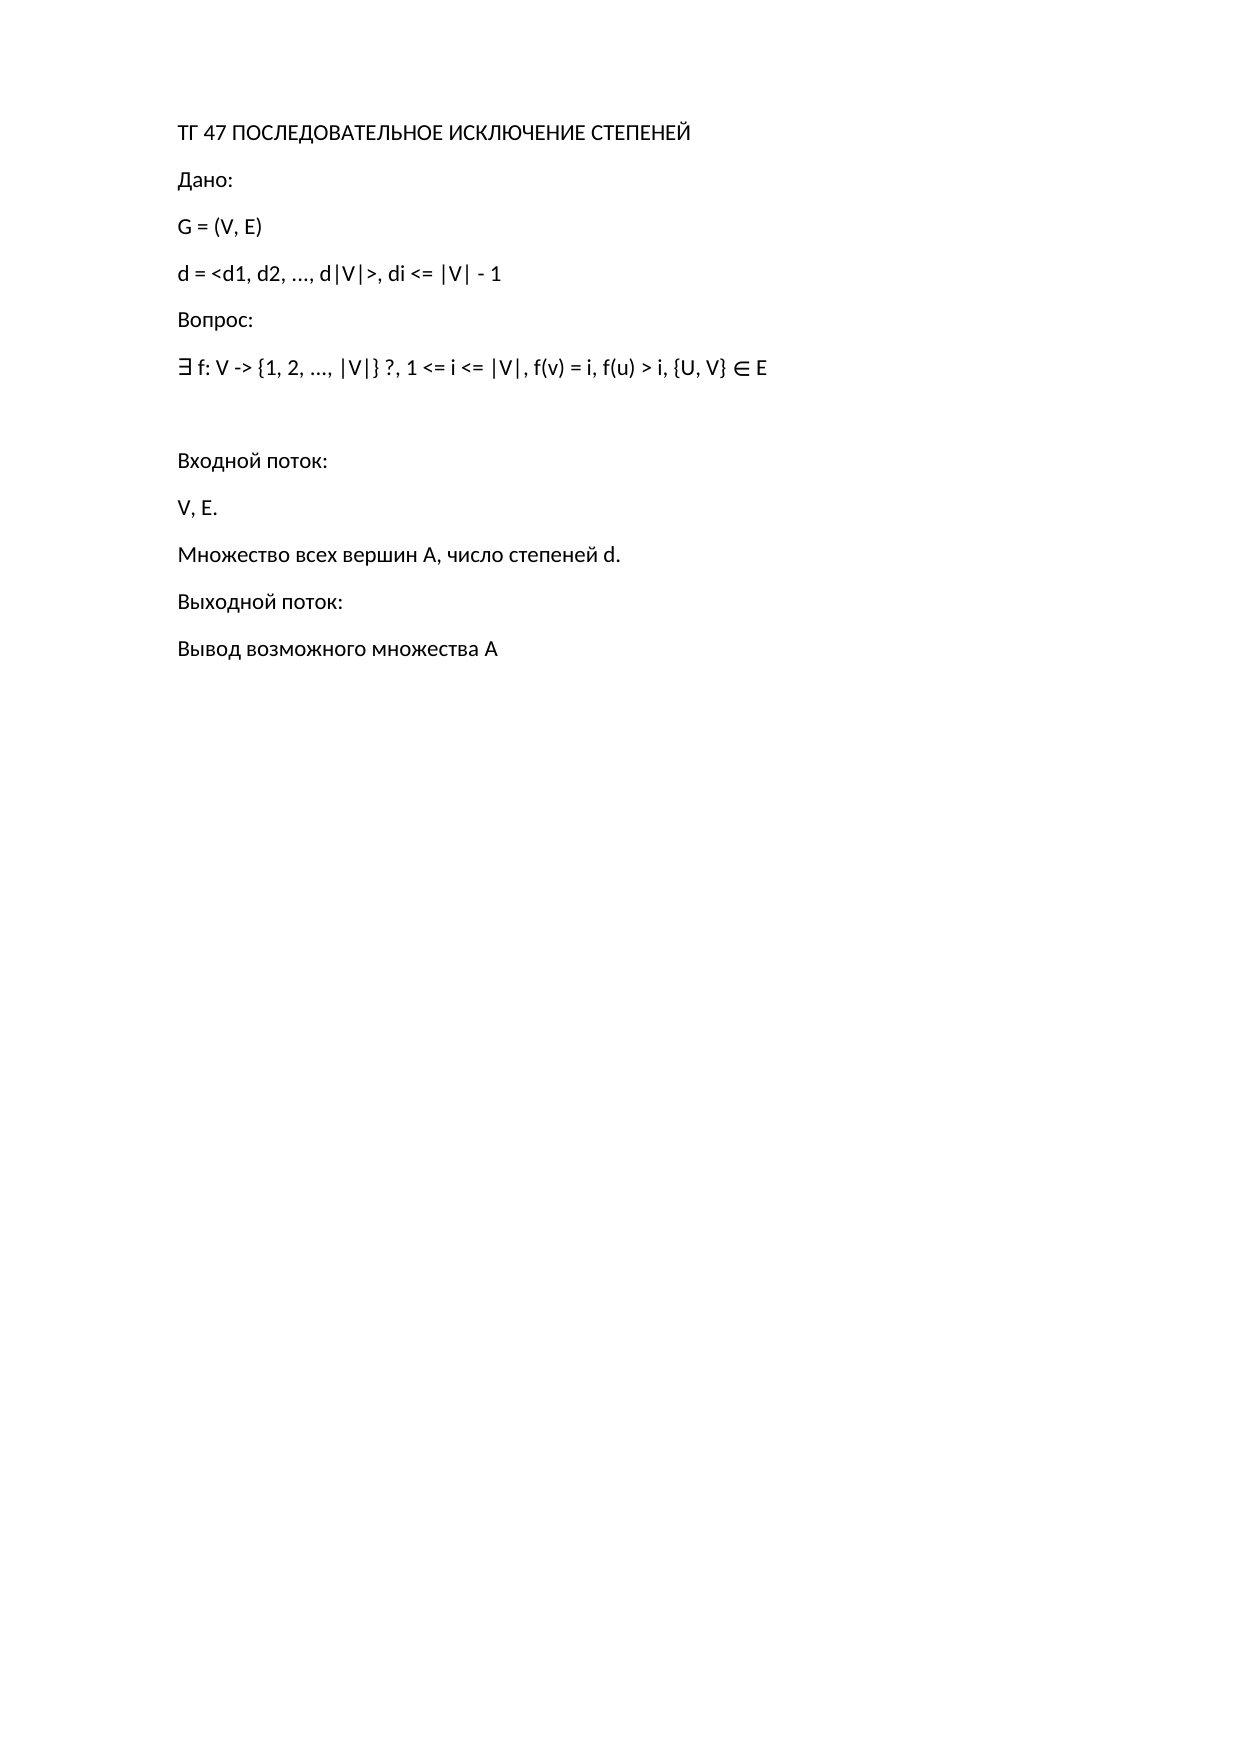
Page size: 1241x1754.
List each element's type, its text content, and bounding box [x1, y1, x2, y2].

text Множество всех вершин A, число степеней d. [177, 540, 1152, 568]
text d = <d1, d2, ..., d|V|>, di <= |V| - 1 [177, 259, 1152, 287]
text V, E. [177, 493, 1152, 522]
text Входной поток: [177, 447, 1152, 475]
text ∃ f: V -> {1, 2, ..., |V|} ?, 1 <= i <= |V|, f(v) = i, f(u) > i, {U, V} ∈ E [177, 352, 1152, 381]
text G = (V, E) [177, 212, 1152, 240]
text Вывод возможного множества A [177, 634, 1152, 662]
text ТГ 47 ПОСЛЕДОВАТЕЛЬНОЕ ИСКЛЮЧЕНИЕ СТЕПЕНЕЙ [177, 118, 1152, 146]
text Выходной поток: [177, 587, 1152, 615]
text Вопрос: [177, 306, 1152, 334]
text Дано: [177, 165, 1152, 193]
